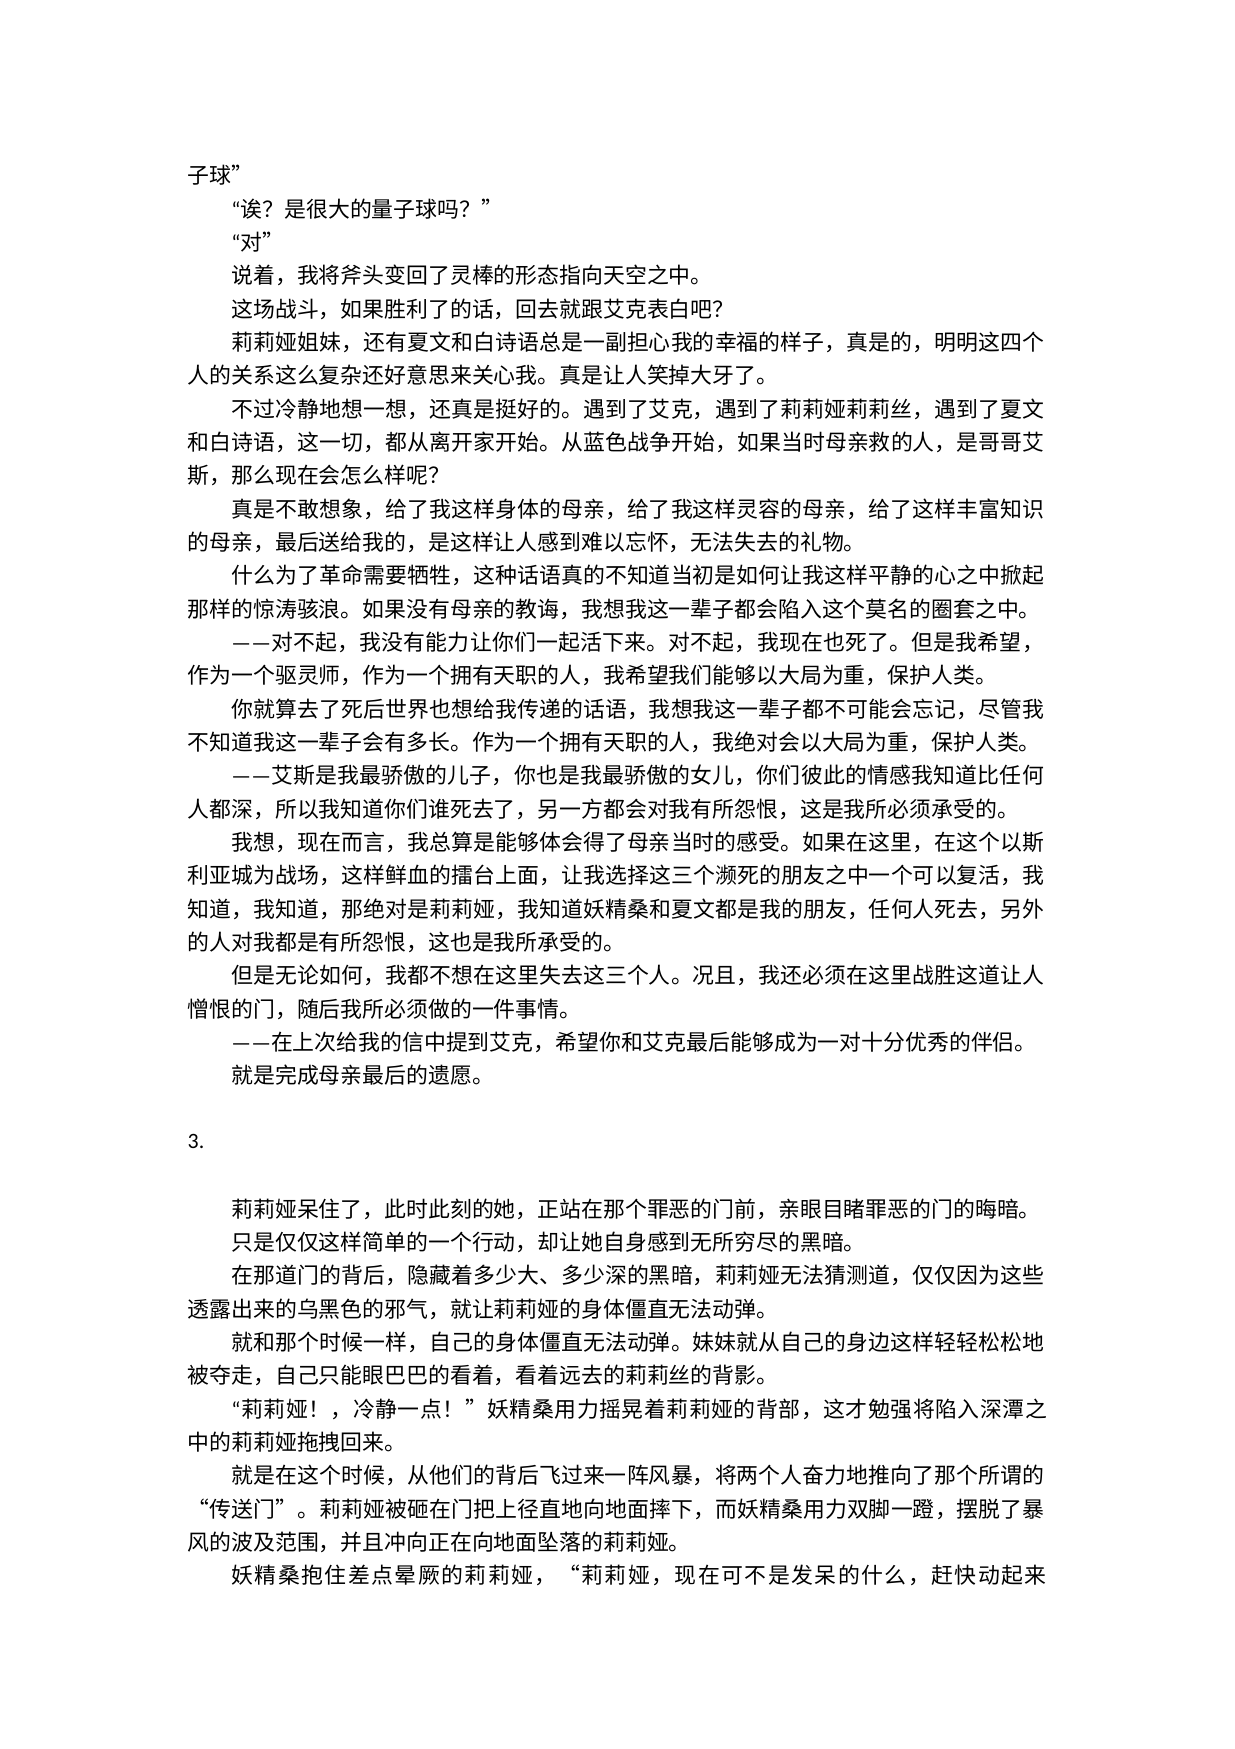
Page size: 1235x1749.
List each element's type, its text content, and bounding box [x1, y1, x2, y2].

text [187, 157, 1047, 191]
text 3. [187, 1124, 1047, 1157]
text 但是无论如何，我都不想在这里失去这三个人。况且，我还必须在这里战胜这道让人憎恨的门，随后我所必须做的一件事情。 [187, 957, 1047, 1024]
text 这场战斗，如果胜利了的话，回去就跟艾克表白吧？ [187, 291, 1047, 324]
text 什么为了革命需要牺牲，这种话语真的不知道当初是如何让我这样平静的心之中掀起那样的惊涛骇浪。如果没有母亲的教诲，我想我这一辈子都会陷入这个莫名的圈套之中。 [187, 557, 1047, 624]
text ——艾斯是我最骄傲的儿子，你也是我最骄傲的女儿，你们彼此的情感我知道比任何人都深，所以我知道你们谁死去了，另一方都会对我有所怨恨，这是我所必须承受的。 [187, 757, 1047, 824]
text 就是在这个时候，从他们的背后飞过来一阵风暴，将两个人奋力地推向了那个所谓的“传送门”。莉莉娅被砸在门把上径直地向地面摔下，而妖精桑用力双脚一蹬，摆脱了暴风的波及范围，并且冲向正在向地面坠落的莉莉娅。 [187, 1457, 1047, 1557]
text 就是完成母亲最后的遗愿。 [187, 1057, 1047, 1091]
text 真是不敢想象，给了我这样身体的母亲，给了我这样灵容的母亲，给了这样丰富知识的母亲，最后送给我的，是这样让人感到难以忘怀，无法失去的礼物。 [187, 491, 1047, 557]
text 说着，我将斧头变回了灵棒的形态指向天空之中。 [187, 257, 1047, 291]
text 就和那个时候一样，自己的身体僵直无法动弹。妹妹就从自己的身边这样轻轻松松地被夺走，自己只能眼巴巴的看着，看着远去的莉莉丝的背影。 [187, 1324, 1047, 1391]
text 莉莉娅呆住了，此时此刻的她，正站在那个罪恶的门前，亲眼目睹罪恶的门的晦暗。 [187, 1191, 1047, 1224]
text 不过冷静地想一想，还真是挺好的。遇到了艾克，遇到了莉莉娅莉莉丝，遇到了夏文和白诗语，这一切，都从离开家开始。从蓝色战争开始，如果当时母亲救的人，是哥哥艾斯，那么现在会怎么样呢？ [187, 391, 1047, 491]
text ——在上次给我的信中提到艾克，希望你和艾克最后能够成为一对十分优秀的伴侣。 [187, 1024, 1047, 1057]
text “诶？是很大的量子球吗？” [187, 191, 1047, 224]
text 莉莉娅姐妹，还有夏文和白诗语总是一副担心我的幸福的样子，真是的，明明这四个人的关系这么复杂还好意思来关心我。真是让人笑掉大牙了。 [187, 324, 1047, 391]
text 你就算去了死后世界也想给我传递的话语，我想我这一辈子都不可能会忘记，尽管我不知道我这一辈子会有多长。作为一个拥有天职的人，我绝对会以大局为重，保护人类。 [187, 691, 1047, 757]
text 只是仅仅这样简单的一个行动，却让她自身感到无所穷尽的黑暗。 [187, 1224, 1047, 1257]
text “对” [187, 224, 1047, 257]
text “莉莉娅！，冷静一点！”妖精桑用力摇晃着莉莉娅的背部，这才勉强将陷入深潭之中的莉莉娅拖拽回来。 [187, 1391, 1047, 1457]
text 在那道门的背后，隐藏着多少大、多少深的黑暗，莉莉娅无法猜测道，仅仅因为这些透露出来的乌黑色的邪气，就让莉莉娅的身体僵直无法动弹。 [187, 1257, 1047, 1324]
text 我想，现在而言，我总算是能够体会得了母亲当时的感受。如果在这里，在这个以斯利亚城为战场，这样鲜血的擂台上面，让我选择这三个濒死的朋友之中一个可以复活，我知道，我知道，那绝对是莉莉娅，我知道妖精桑和夏文都是我的朋友，任何人死去，另外的人对我都是有所怨恨，这也是我所承受的。 [187, 824, 1047, 957]
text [187, 1557, 1047, 1591]
text ——对不起，我没有能力让你们一起活下来。对不起，我现在也死了。但是我希望，作为一个驱灵师，作为一个拥有天职的人，我希望我们能够以大局为重，保护人类。 [187, 624, 1047, 691]
